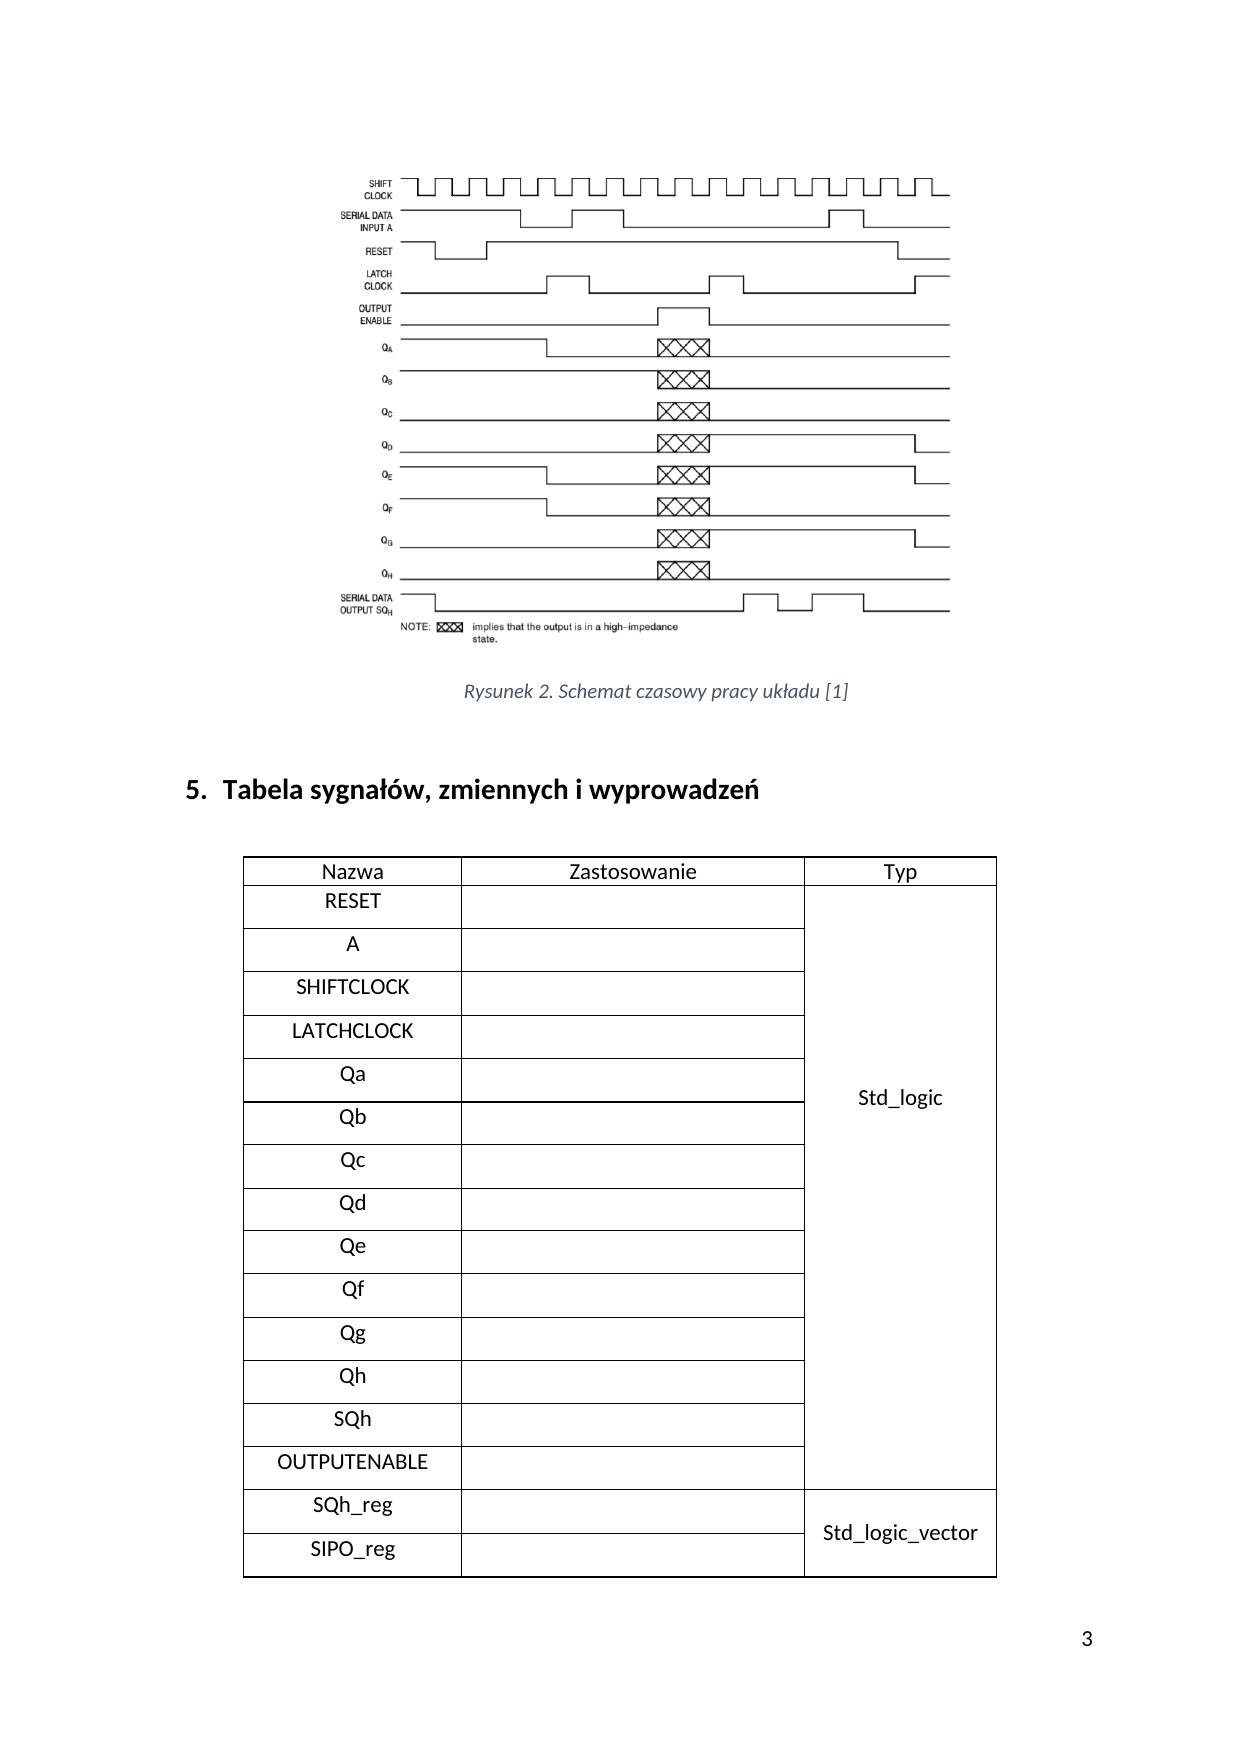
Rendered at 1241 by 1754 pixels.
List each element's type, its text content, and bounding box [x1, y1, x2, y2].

table_cell OUTPUTENABLE [244, 1447, 461, 1489]
table_cell [462, 1103, 804, 1144]
table_cell Std_logic_vector [805, 1490, 996, 1576]
table_cell SHIFTCLOCK [244, 972, 461, 1015]
table_cell [462, 1189, 804, 1230]
table_cell [462, 1404, 804, 1446]
table_cell Qg [244, 1318, 461, 1360]
table_cell LATCHCLOCK [244, 1016, 461, 1058]
table_cell Qh [244, 1361, 461, 1403]
table_cell RESET [244, 886, 461, 928]
table_cell [462, 972, 804, 1015]
table_cell Qa [244, 1059, 461, 1101]
table_cell Qb [244, 1103, 461, 1144]
table_cell SQh [244, 1404, 461, 1446]
table_cell [462, 1145, 804, 1187]
table_cell Qd [244, 1189, 461, 1230]
list Tabela sygnałów, zmiennych i wyprowadzeń [185, 771, 1093, 807]
table_cell [462, 1447, 804, 1489]
text Rysunek 2. Schemat czasowy pracy układu [148, 678, 1093, 703]
table_cell Std_logic [805, 886, 996, 1489]
table_cell SQh_reg [244, 1490, 461, 1533]
table_cell [462, 1231, 804, 1273]
table_cell [462, 1361, 804, 1403]
table_cell [462, 1274, 804, 1317]
table_cell SIPO_reg [244, 1534, 461, 1576]
table_cell [462, 886, 804, 928]
table_cell A [244, 929, 461, 971]
table_cell Qe [244, 1231, 461, 1273]
table_cell [462, 929, 804, 971]
table_cell [462, 1490, 804, 1533]
table_cell [462, 1016, 804, 1058]
table_header Nazwa [244, 858, 461, 885]
picture [332, 147, 984, 659]
table_cell Qc [244, 1145, 461, 1187]
table_header Typ [805, 858, 996, 885]
table_cell [462, 1318, 804, 1360]
table_header Zastosowanie [462, 858, 804, 885]
table_cell [462, 1534, 804, 1576]
table_cell Qf [244, 1274, 461, 1317]
table_cell [462, 1059, 804, 1101]
